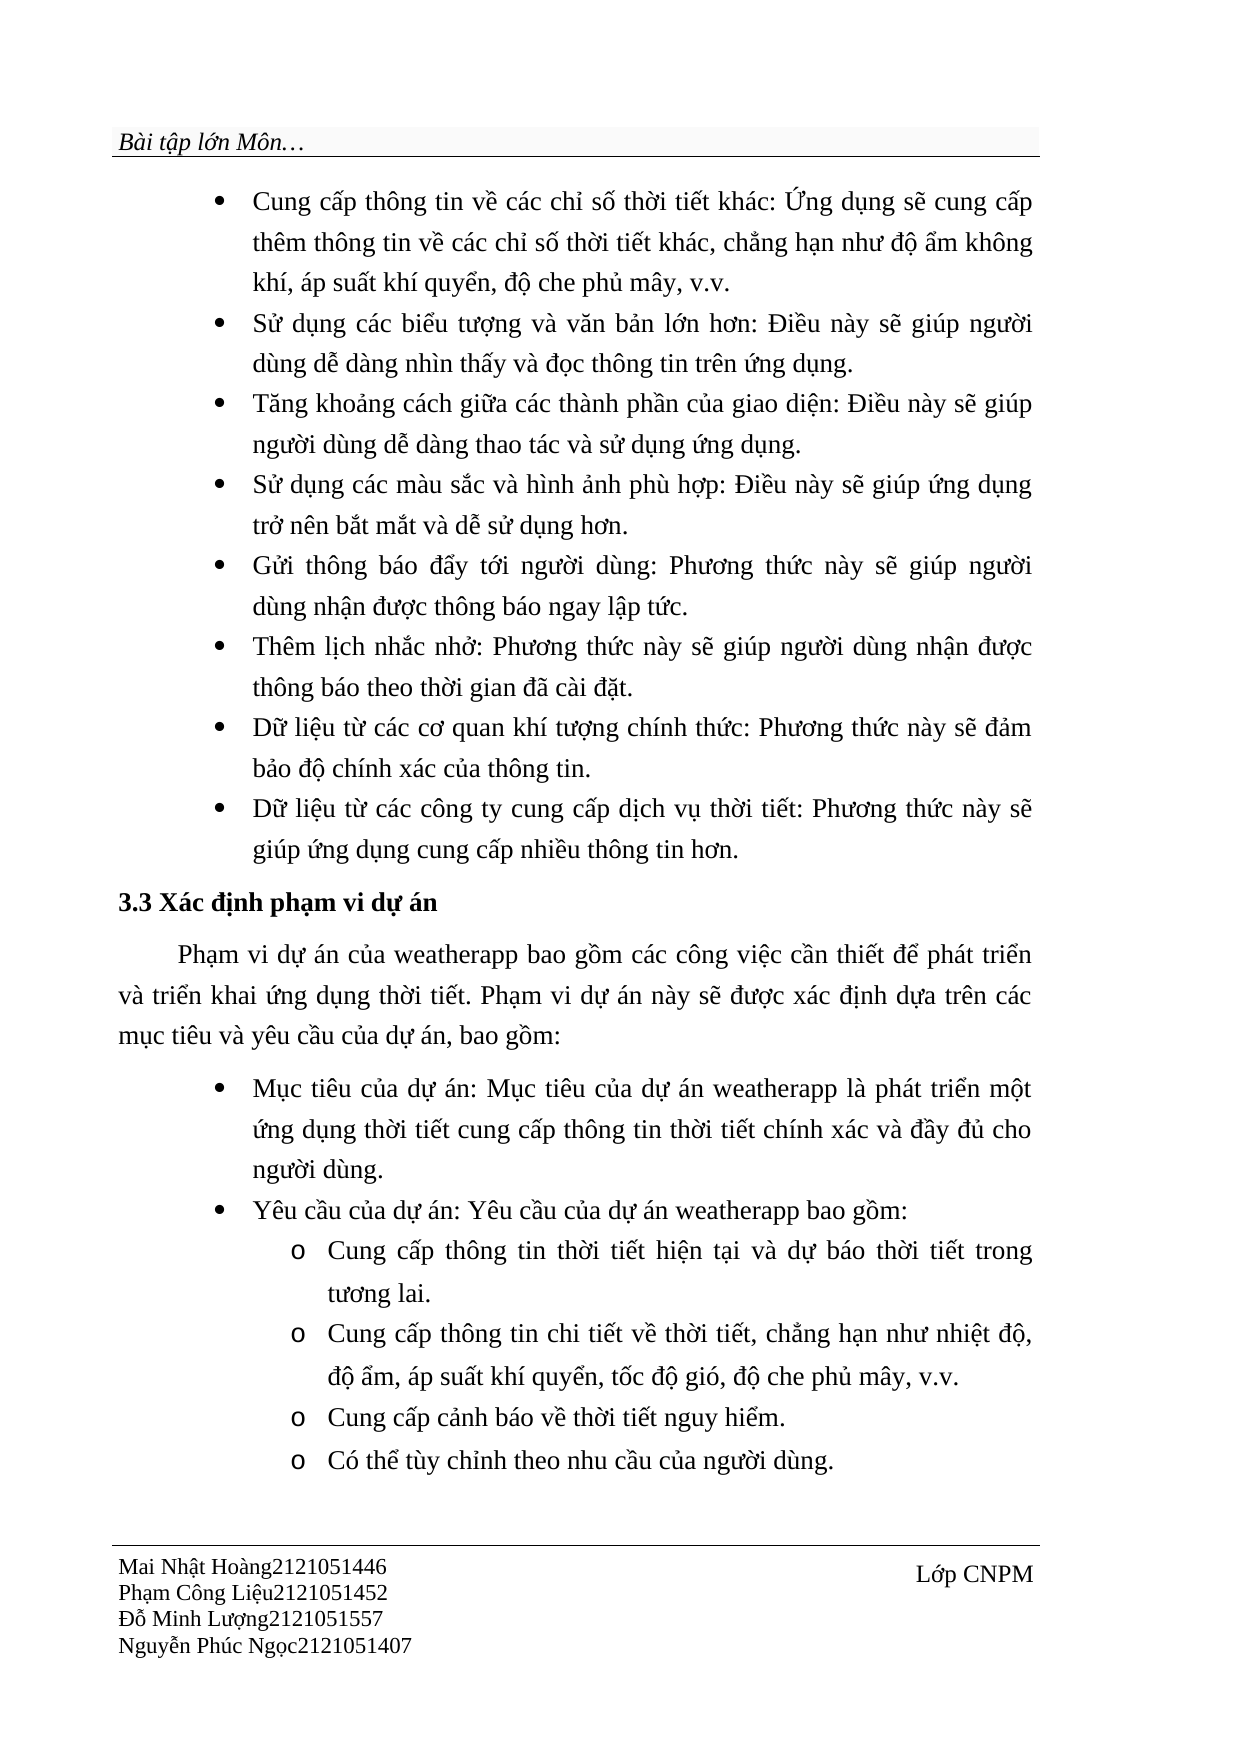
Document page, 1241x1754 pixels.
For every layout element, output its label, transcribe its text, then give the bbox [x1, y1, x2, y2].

list Dữ liệu từ các cơ quan khí tượng chính thức: Phương thức này sẽ đảm bảo độ chính xác của thông tin. [215, 711, 1033, 783]
list Cung cấp cảnh báo về thời tiết nguy hiểm. [290, 1401, 1033, 1434]
list Gửi thông báo đẩy tới người dùng: Phương thức này sẽ giúp người dùng nhận được thông báo ngay lập tức. [215, 549, 1033, 621]
list Mục tiêu của dự án: Mục tiêu của dự án weatherapp là phát triển một ứng dụng thời tiết cung cấp thông tin thời tiết chính xác và đầy đủ cho người dùng. [215, 1072, 1033, 1184]
list Yêu cầu của dự án: Yêu cầu của dự án weatherapp bao gồm: [215, 1194, 1033, 1225]
list Tăng khoảng cách giữa các thành phần của giao diện: Điều này sẽ giúp người dùng dễ dàng thao tác và sử dụng ứng dụng. [215, 388, 1033, 459]
list Sử dụng các biểu tượng và văn bản lớn hơn: Điều này sẽ giúp người dùng dễ dàng nhìn thấy và đọc thông tin trên ứng dụng. [215, 307, 1033, 378]
list Cung cấp thông tin chi tiết về thời tiết, chẳng hạn như nhiệt độ, độ ẩm, áp suất khí quyển, tốc độ gió, độ che phủ mây, v.v. [290, 1317, 1033, 1391]
subtitle Xác định phạm vi dự án [118, 886, 1033, 917]
list Dữ liệu từ các công ty cung cấp dịch vụ thời tiết: Phương thức này sẽ giúp ứng dụng cung cấp nhiều thông tin hơn. [215, 792, 1033, 864]
list Cung cấp thông tin thời tiết hiện tại và dự báo thời tiết trong tương lai. [290, 1234, 1033, 1308]
list Thêm lịch nhắc nhở: Phương thức này sẽ giúp người dùng nhận được thông báo theo thời gian đã cài đặt. [215, 630, 1033, 702]
list Sử dụng các màu sắc và hình ảnh phù hợp: Điều này sẽ giúp ứng dụng trở nên bắt mắt và dễ sử dụng hơn. [215, 468, 1033, 540]
list Cung cấp thông tin về các chỉ số thời tiết khác: Ứng dụng sẽ cung cấp thêm thông tin về các chỉ số thời tiết khác, chẳng hạn như độ ẩm không khí, áp suất khí quyển, độ che phủ mây, v.v. [215, 185, 1033, 297]
list Có thể tùy chỉnh theo nhu cầu của người dùng. [290, 1444, 1033, 1477]
text Phạm vi dự án của weatherapp bao gồm các công việc cần thiết để phát triển và triển khai ứng dụng thời tiết. Phạm vi dự án này sẽ được xác định dựa trên các mục tiêu và yêu cầu của dự án, bao gồm: [118, 939, 1033, 1051]
